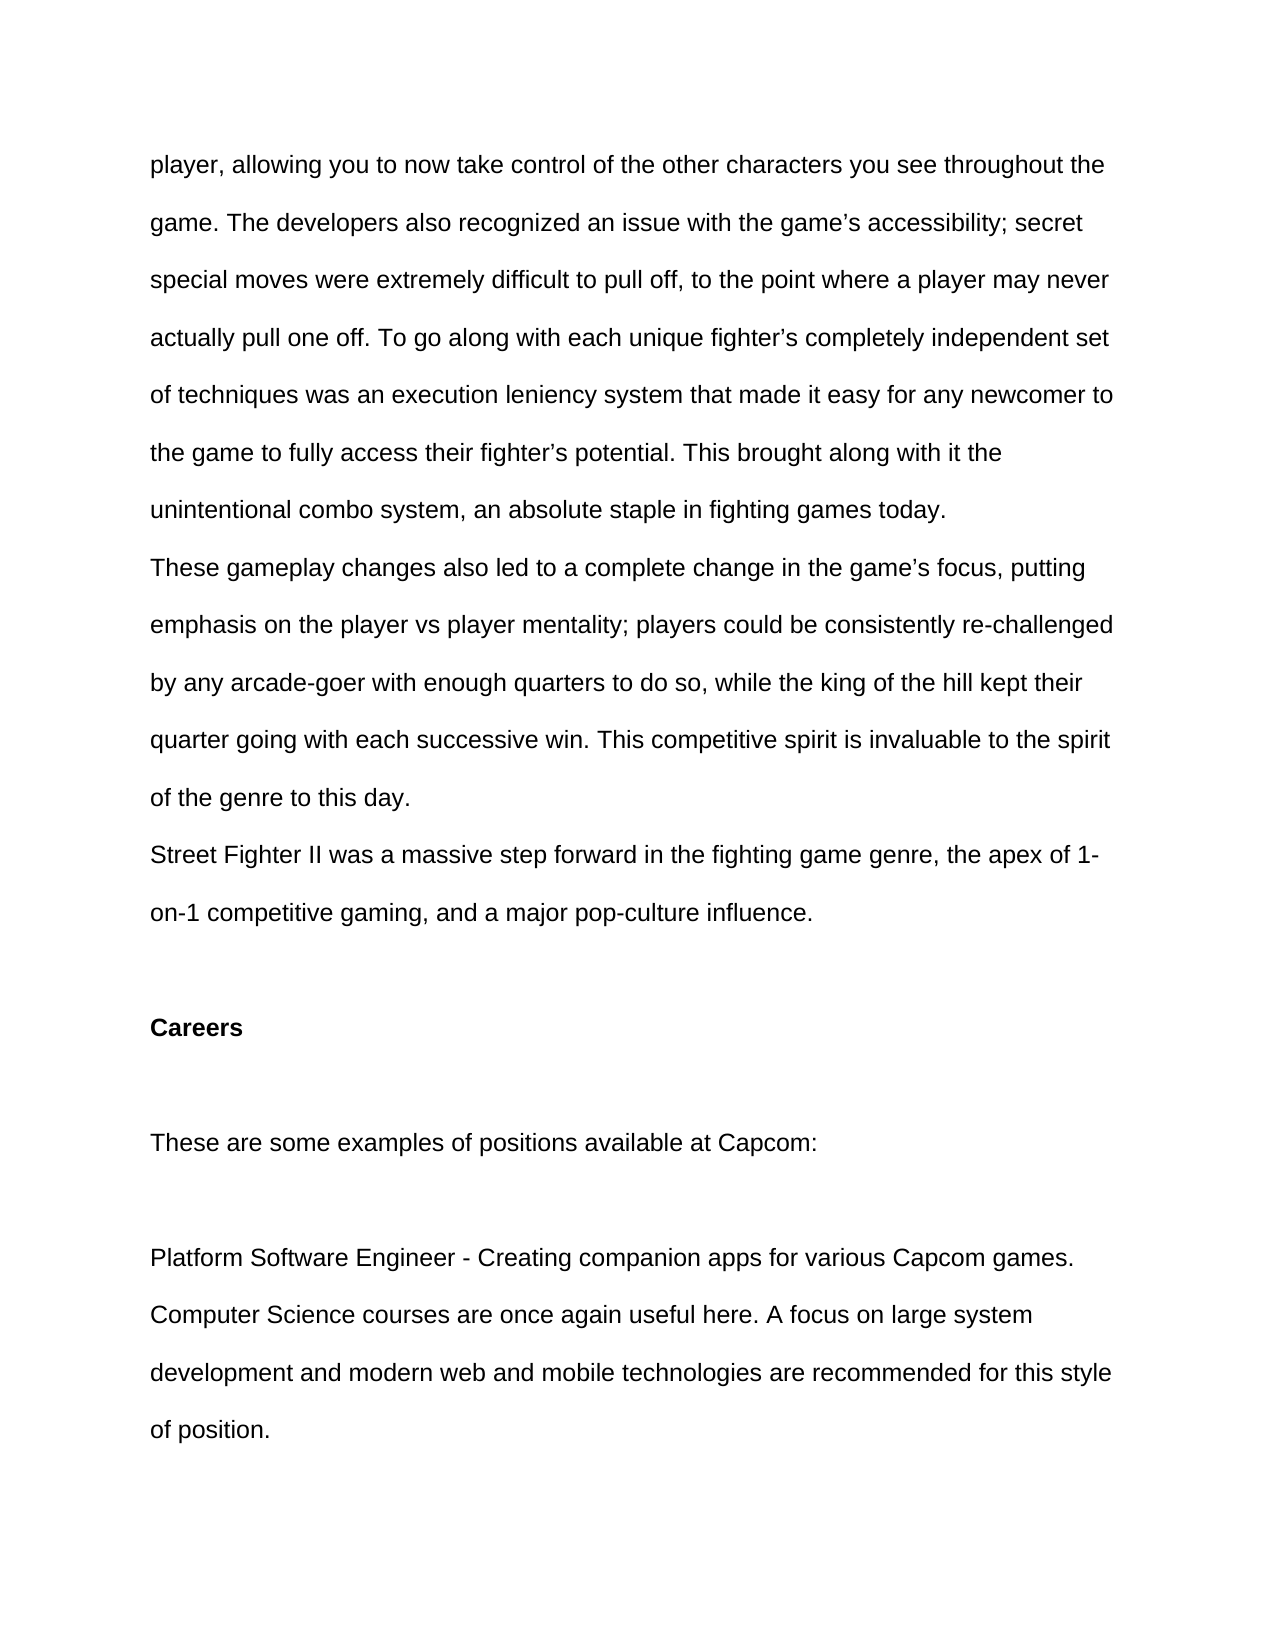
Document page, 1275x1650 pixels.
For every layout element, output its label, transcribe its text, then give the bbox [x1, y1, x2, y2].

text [150, 150, 1125, 524]
text Careers [150, 1012, 1125, 1041]
text Platform Software Engineer - Creating companion apps for various Capcom games. [150, 1242, 1125, 1271]
text Computer Science courses are once again useful here. A focus on large system development and modern web and mobile technologies are recommended for this style of position. [150, 1300, 1125, 1444]
text These are some examples of positions available at Capcom: [150, 1127, 1125, 1156]
text These gameplay changes also led to a complete change in the game’s focus, putting emphasis on the player vs player mentality; players could be consistently re-challenged by any arcade-goer with enough quarters to do so, while the king of the hill kept their quarter going with each successive win. This competitive spirit is invaluable to the spirit of the genre to this day. [150, 552, 1125, 811]
text Street Fighter II was a massive step forward in the fighting game genre, the apex of 1-on-1 competitive gaming, and a major pop-culture influence. [150, 840, 1125, 926]
